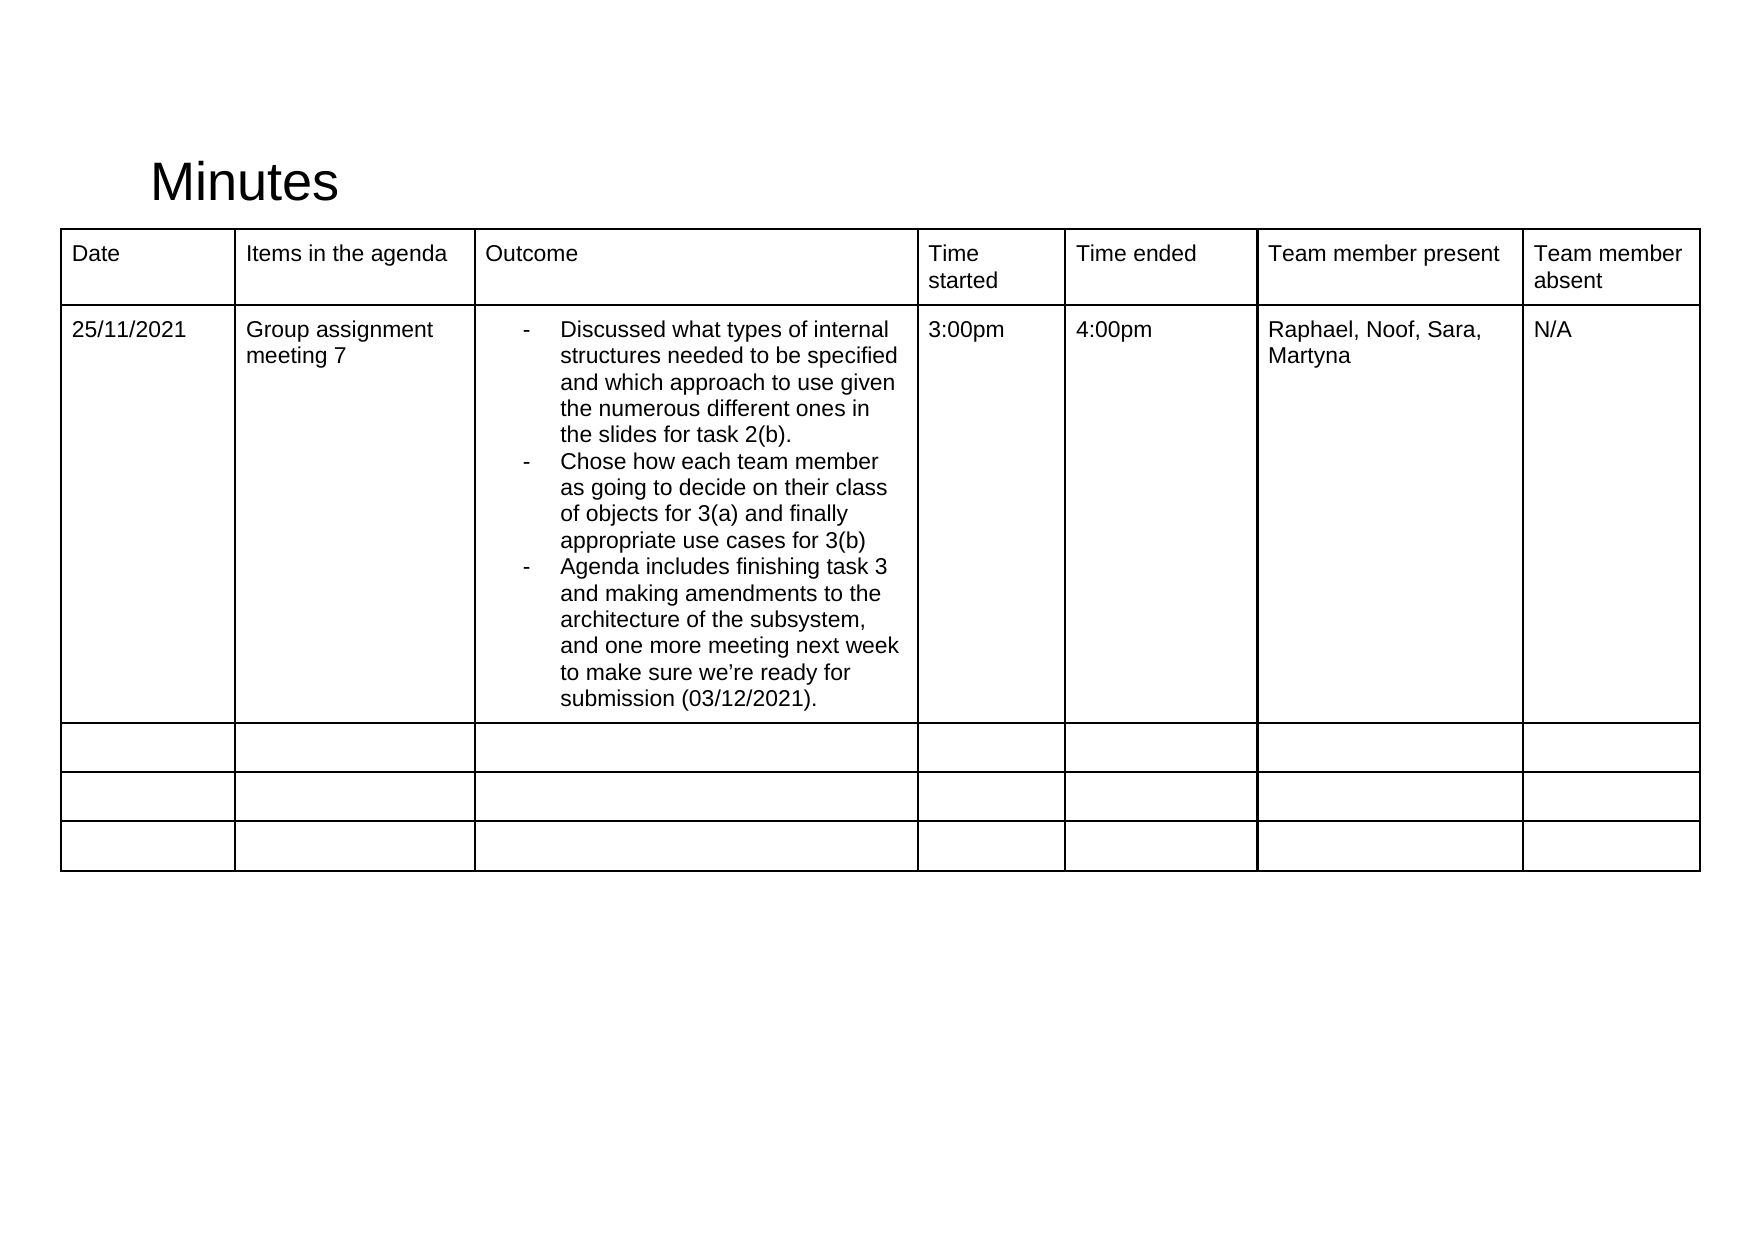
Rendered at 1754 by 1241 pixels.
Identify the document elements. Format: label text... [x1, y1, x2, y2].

table_cell [919, 724, 1064, 771]
table_cell [919, 822, 1064, 869]
table_cell [1066, 724, 1256, 771]
table_header Outcome [476, 230, 917, 303]
table_cell [1066, 822, 1256, 869]
table_header Team member absent [1524, 230, 1699, 303]
table_header Time ended [1066, 230, 1256, 303]
table_cell 4:00pm [1066, 306, 1256, 722]
title Minutes [150, 150, 1604, 212]
table_cell [236, 822, 474, 869]
table_cell [1524, 773, 1699, 820]
table_cell Raphael, Noof, Sara, Martyna [1259, 306, 1522, 722]
table_header Team member present [1259, 230, 1522, 303]
table_cell Discussed what types of internal structures needed to be specified and which approach to use given the numerous different ones in the slides for task 2(b). Chose how each team member as going to decide on their class of objects for 3(a) and finally appropriate use cases for 3(b) Agenda includes finishing task 3 and making amendments to the architecture of the subsystem, and one more meeting next week to make sure we’re ready for submission (03/12/2021). [476, 306, 917, 722]
table_cell [236, 724, 474, 771]
table_cell [62, 724, 234, 771]
table_cell Group assignment meeting 7 [236, 306, 474, 722]
table_cell 3:00pm [919, 306, 1064, 722]
table_cell [236, 773, 474, 820]
table_cell N/A [1524, 306, 1699, 722]
table_cell [1524, 822, 1699, 869]
table_cell [62, 822, 234, 869]
table_cell [1066, 773, 1256, 820]
table_header Time started [919, 230, 1064, 303]
table_cell [1259, 822, 1522, 869]
table_header Items in the agenda [236, 230, 474, 303]
table_cell [1259, 724, 1522, 771]
table_cell [476, 724, 917, 771]
table_header Date [62, 230, 234, 303]
table_cell 25/11/2021 [62, 306, 234, 722]
table_cell [476, 773, 917, 820]
table_cell [919, 773, 1064, 820]
table_cell [62, 773, 234, 820]
table_cell [1259, 773, 1522, 820]
table_cell [1524, 724, 1699, 771]
table_cell [476, 822, 917, 869]
